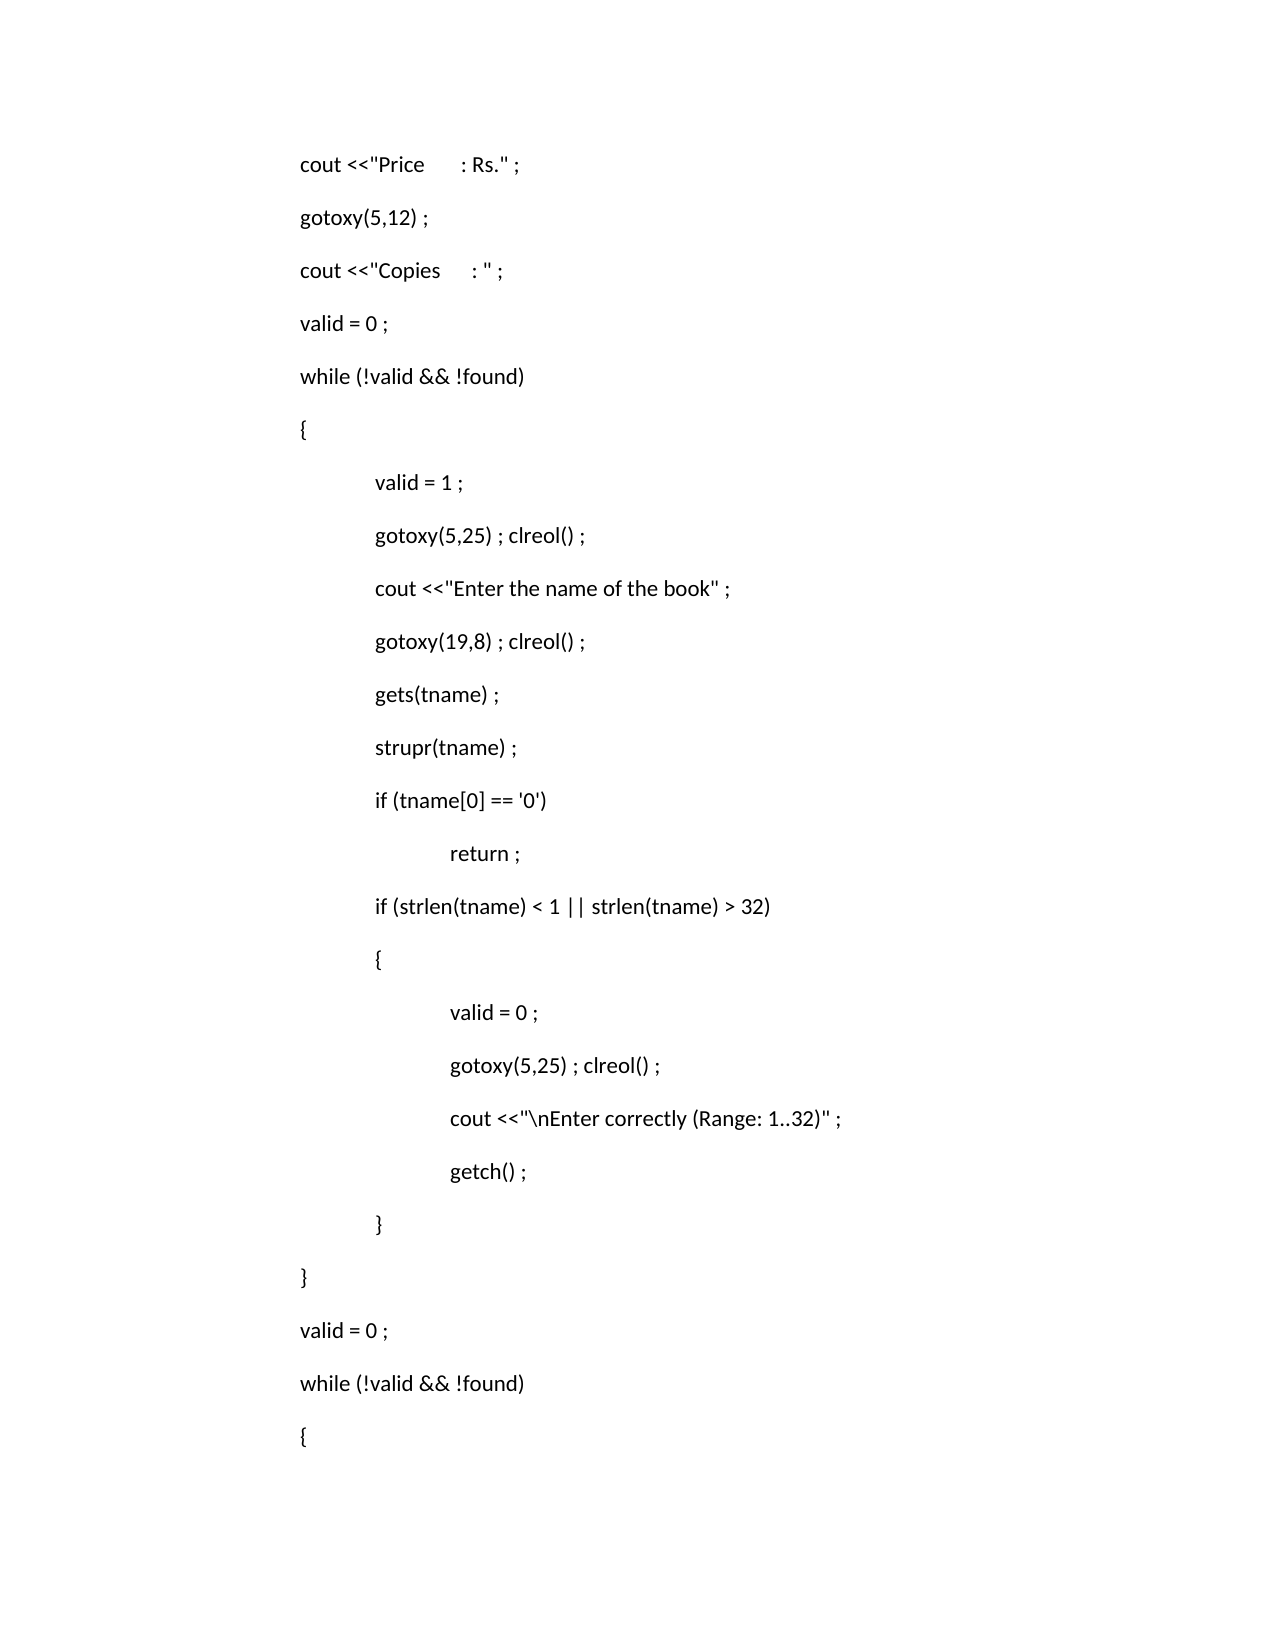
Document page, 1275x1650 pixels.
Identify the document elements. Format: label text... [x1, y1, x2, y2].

text { [150, 945, 1125, 973]
text gotoxy(5,25) ; clreol() ; [150, 1051, 1125, 1079]
text cout <<"Enter the name of the book" ; [150, 574, 1125, 602]
text getch() ; [150, 1157, 1125, 1185]
text return ; [150, 839, 1125, 867]
text valid = 1 ; [150, 468, 1125, 496]
text } [150, 1263, 1125, 1291]
text gotoxy(5,25) ; clreol() ; [150, 521, 1125, 549]
text cout <<"Copies : " ; [150, 256, 1125, 284]
text gotoxy(19,8) ; clreol() ; [150, 627, 1125, 655]
text cout <<"\nEnter correctly (Range: 1..32)" ; [150, 1104, 1125, 1132]
text gets(tname) ; [150, 680, 1125, 708]
text if (tname[0] == '0') [150, 786, 1125, 814]
text valid = 0 ; [150, 309, 1125, 337]
text while (!valid && !found) [150, 1369, 1125, 1397]
text { [150, 1422, 1125, 1451]
text { [150, 415, 1125, 443]
text valid = 0 ; [150, 998, 1125, 1026]
text } [150, 1210, 1125, 1238]
text valid = 0 ; [150, 1316, 1125, 1344]
text strupr(tname) ; [150, 733, 1125, 761]
text if (strlen(tname) < 1 || strlen(tname) > 32) [150, 892, 1125, 920]
text while (!valid && !found) [150, 362, 1125, 390]
text cout <<"Price : Rs." ; [150, 150, 1125, 178]
text gotoxy(5,12) ; [150, 203, 1125, 231]
